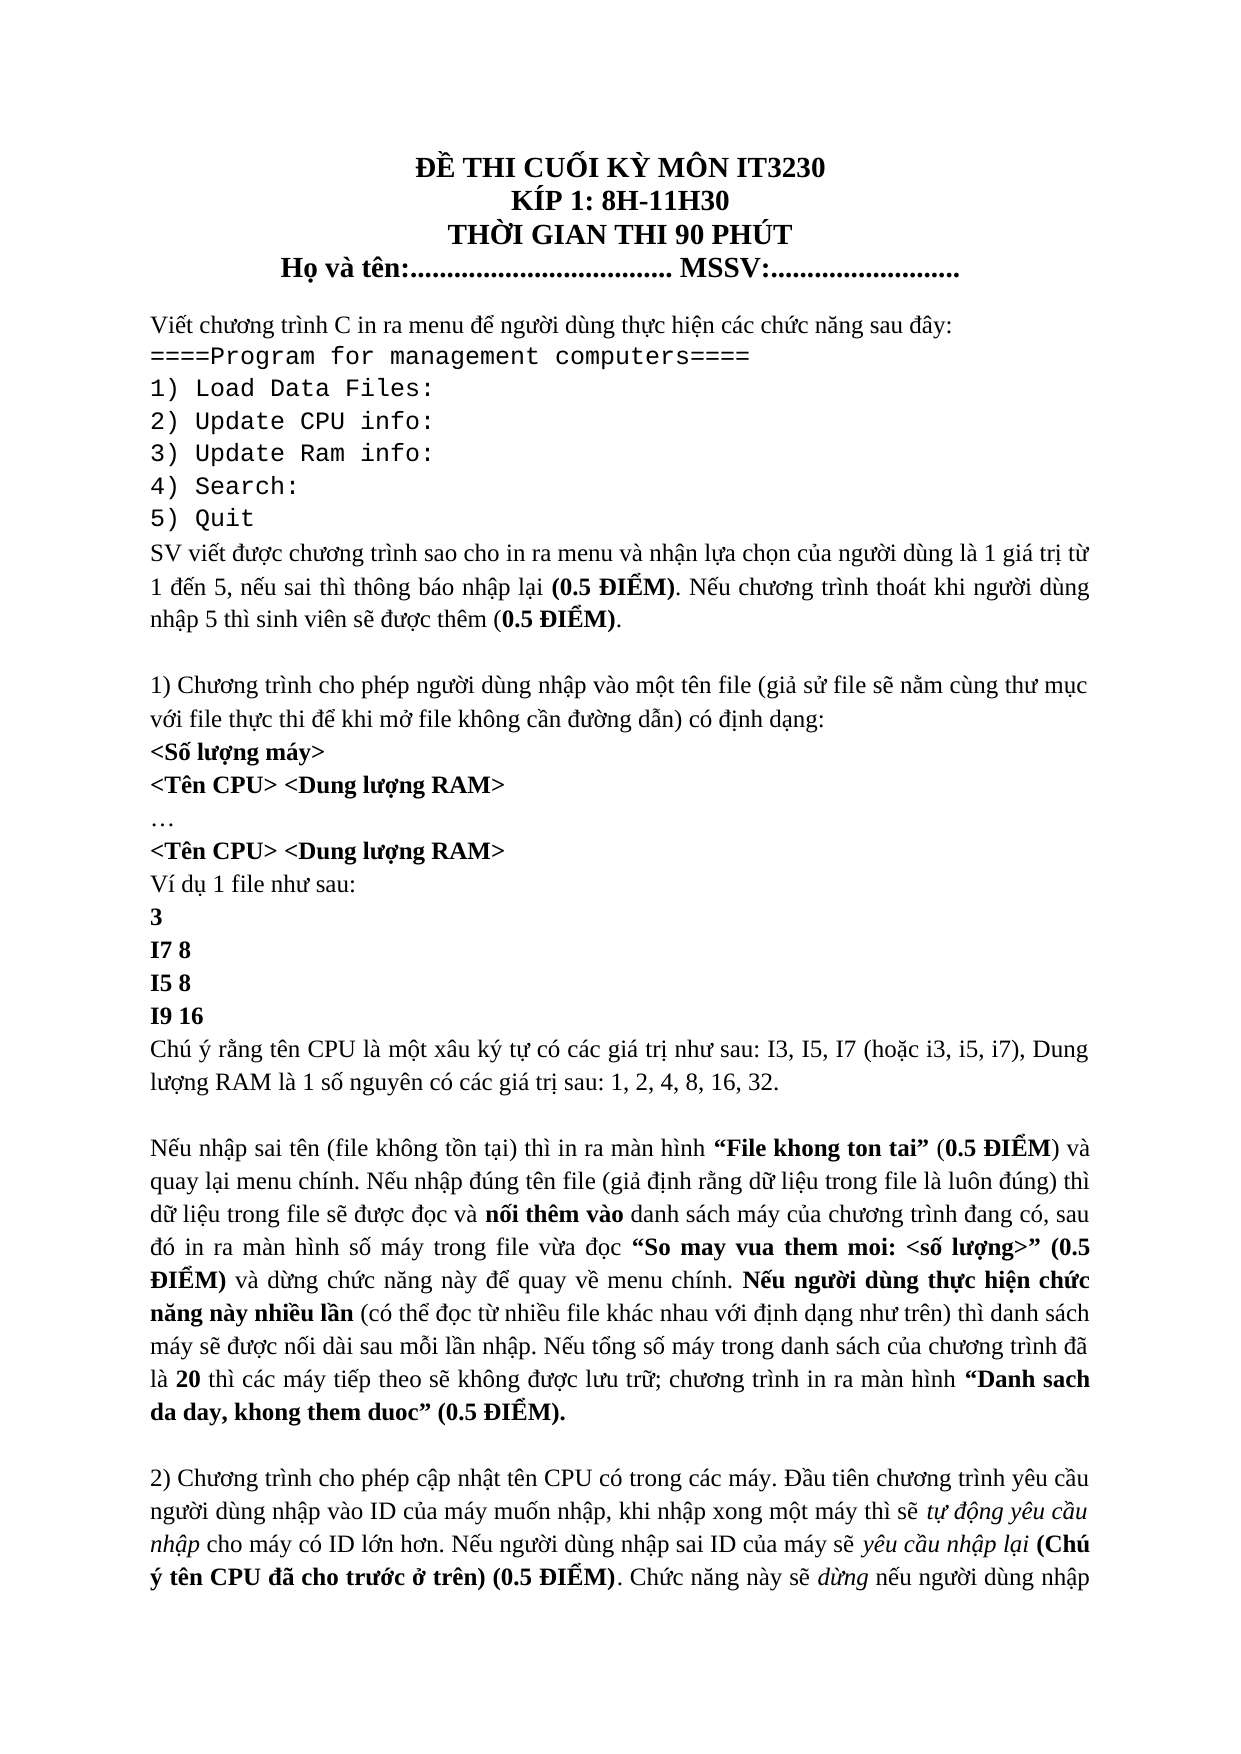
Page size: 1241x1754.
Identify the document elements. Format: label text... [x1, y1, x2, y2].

text 5) Quit [150, 506, 1090, 534]
text KÍP 1: 8H-11H30 [150, 183, 1090, 217]
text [150, 1463, 1090, 1591]
text THỜI GIAN THI 90 PHÚT [150, 217, 1090, 251]
text … [150, 803, 1090, 831]
text Họ và tên:.................................... MSSV:.......................... [150, 251, 1090, 284]
text SV viết được chương trình sao cho in ra menu và nhận lựa chọn của người dùng là 1 giá trị từ 1 đến 5, nếu sai thì thông báo nhập lại (0.5 ĐIỂM). Nếu chương trình thoát khi người dùng nhập 5 thì sinh viên sẽ được thêm (0.5 ĐIỂM). [150, 538, 1090, 633]
text 2) Update CPU info: [150, 408, 1090, 437]
text 1) Chương trình cho phép người dùng nhập vào một tên file (giả sử file sẽ nằm cùng thư mục với file thực thi để khi mở file không cần đường dẫn) có định dạng: [150, 671, 1090, 732]
text 3) Update Ram info: [150, 441, 1090, 469]
text 4) Search: [150, 473, 1090, 502]
text I5 8 [150, 968, 1090, 997]
text 3 [150, 902, 1090, 931]
text 1) Load Data Files: [150, 376, 1090, 404]
text I7 8 [150, 935, 1090, 963]
text ĐỀ THI CUỐI KỲ MÔN IT3230 [150, 150, 1090, 183]
text Nếu nhập sai tên (file không tồn tại) thì in ra màn hình “File khong ton tai” (0.5 ĐIỂM) và quay lại menu chính. Nếu nhập đúng tên file (giả định rằng dữ liệu trong file là luôn đúng) thì dữ liệu trong file sẽ được đọc và nối thêm vào danh sách máy của chương trình đang có, sau đó in ra màn hình số máy trong file vừa đọc “So may vua them moi: <số lượng>” (0.5 ĐIỂM) và dừng chức năng này để quay về menu chính. Nếu người dùng thực hiện chức năng này nhiều lần (có thể đọc từ nhiều file khác nhau với định dạng như trên) thì danh sách máy sẽ được nối dài sau mỗi lần nhập. Nếu tổng số máy trong danh sách của chương trình đã là 20 thì các máy tiếp theo sẽ không được lưu trữ; chương trình in ra màn hình “Danh sach da day, khong them duoc” (0.5 ĐIỂM). [150, 1133, 1090, 1426]
text Ví dụ 1 file như sau: [150, 869, 1090, 897]
text I9 16 [150, 1001, 1090, 1029]
text <Số lượng máy> [150, 737, 1090, 765]
text Chú ý rằng tên CPU là một xâu ký tự có các giá trị như sau: I3, I5, I7 (hoặc i3, i5, i7), Dung lượng RAM là 1 số nguyên có các giá trị sau: 1, 2, 4, 8, 16, 32. [150, 1034, 1090, 1096]
text ====Program for management computers==== [150, 343, 1090, 372]
text Viết chương trình C in ra menu để người dùng thực hiện các chức năng sau đây: [150, 311, 1090, 339]
text <Tên CPU> <Dung lượng RAM> [150, 836, 1090, 864]
text <Tên CPU> <Dung lượng RAM> [150, 770, 1090, 798]
